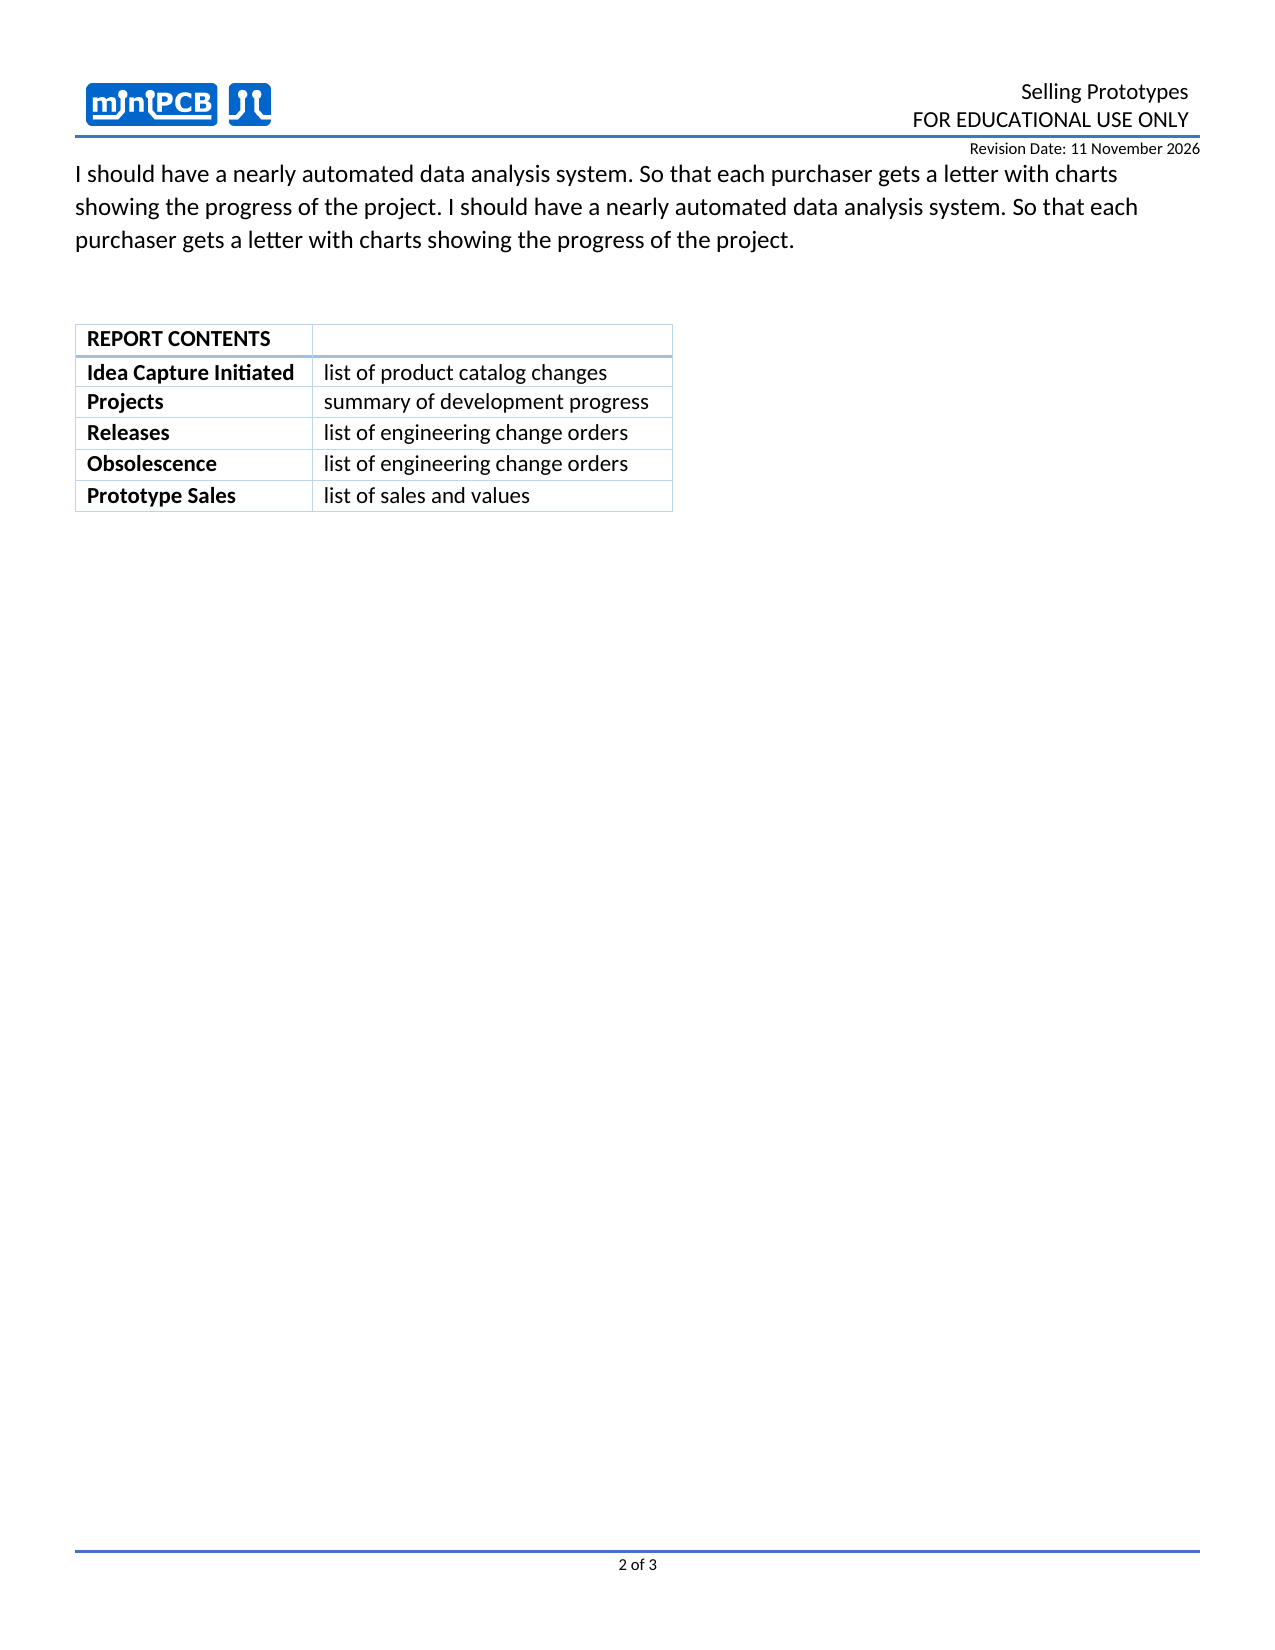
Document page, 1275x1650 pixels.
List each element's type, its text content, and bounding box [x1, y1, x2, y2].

table_cell Prototype Sales [76, 481, 312, 511]
table_cell list of engineering change orders [313, 450, 672, 480]
table_cell list of sales and values [313, 481, 672, 511]
table_cell Projects [76, 387, 312, 417]
table_cell summary of development progress [313, 387, 672, 417]
table_cell Releases [76, 418, 312, 448]
table_header REPORT CONTENTS [76, 325, 312, 355]
table_cell list of product catalog changes [313, 358, 672, 386]
picture [228, 83, 271, 126]
text I should have a nearly automated data analysis system. So that each purchaser gets a letter with charts showing the progress of the project. I should have a nearly automated data analysis system. So that each purchaser gets a letter with charts showing the progress of the project. [75, 158, 1200, 255]
table_cell Obsolescence [76, 450, 312, 480]
picture [86, 83, 218, 126]
table_header [313, 325, 672, 355]
table_cell Idea Capture Initiated [76, 358, 312, 386]
table_cell list of engineering change orders [313, 418, 672, 448]
